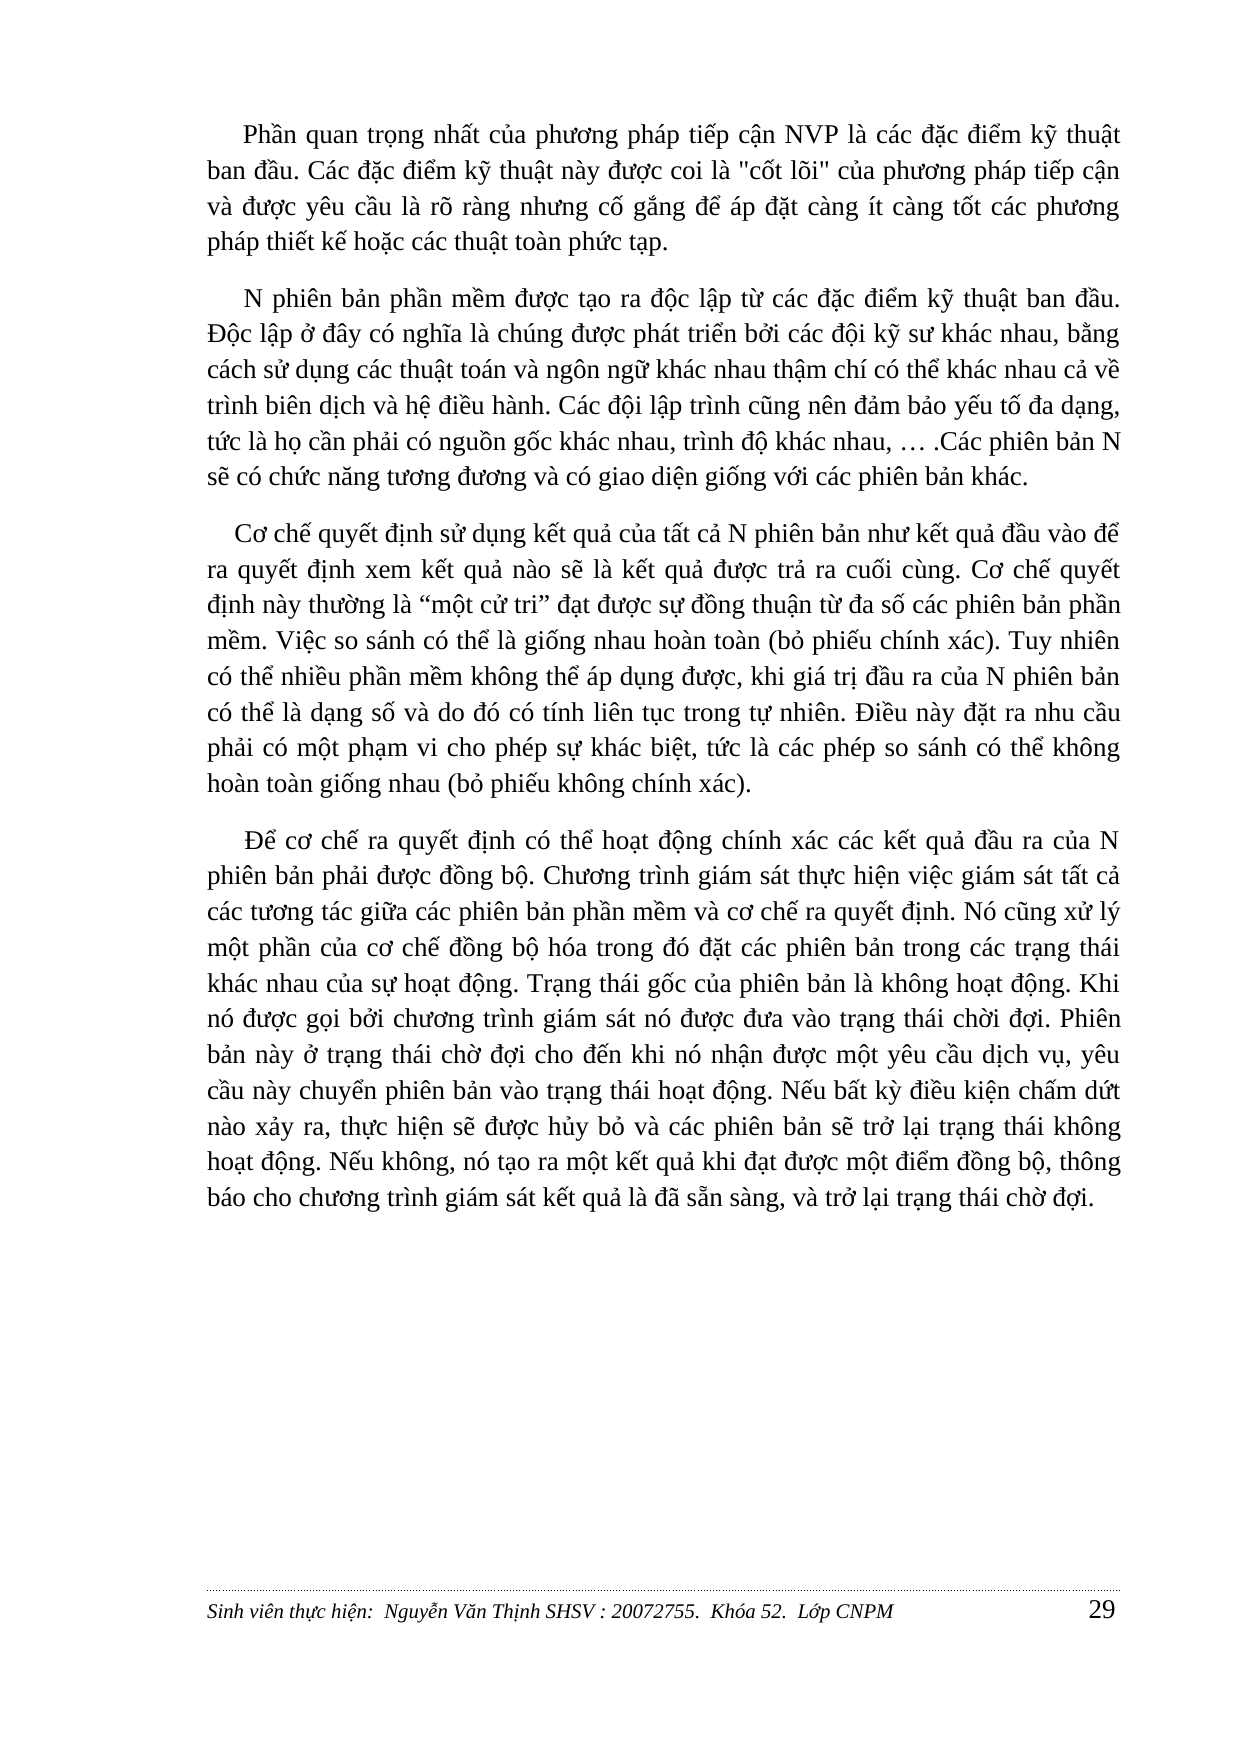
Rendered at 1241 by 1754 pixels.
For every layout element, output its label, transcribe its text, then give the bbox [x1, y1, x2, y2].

text Để cơ chế ra quyết định có thể hoạt động chính xác các kết quả đầu ra của N phiên bản phải được đồng bộ. Chương trình giám sát thực hiện việc giám sát tất cả các tương tác giữa các phiên bản phần mềm và cơ chế ra quyết định. Nó cũng xử lý một phần của cơ chế đồng bộ hóa trong đó đặt các phiên bản trong các trạng thái khác nhau của sự hoạt động. Trạng thái gốc của phiên bản là không hoạt động. Khi nó được gọi bởi chương trình giám sát nó được đưa vào trạng thái chời đợi. Phiên bản này ở trạng thái chờ đợi cho đến khi nó nhận được một yêu cầu dịch vụ, yêu cầu này chuyển phiên bản vào trạng thái hoạt động. Nếu bất kỳ điều kiện chấm dứt nào xảy ra, thực hiện sẽ được hủy bỏ và các phiên bản sẽ trở lại trạng thái không hoạt động. Nếu không, nó tạo ra một kết quả khi đạt được một điểm đồng bộ, thông báo cho chương trình giám sát kết quả là đã sẵn sàng, và trở lại trạng thái chờ đợi. [207, 824, 1122, 1212]
text Cơ chế quyết định sử dụng kết quả của tất cả N phiên bản như kết quả đầu vào để ra quyết định xem kết quả nào sẽ là kết quả được trả ra cuối cùng. Cơ chế quyết định này thường là “một cử tri” đạt được sự đồng thuận từ đa số các phiên bản phần mềm. Việc so sánh có thể là giống nhau hoàn toàn (bỏ phiếu chính xác). Tuy nhiên có thể nhiều phần mềm không thể áp dụng được, khi giá trị đầu ra của N phiên bản có thể là dạng số và do đó có tính liên tục trong tự nhiên. Điều này đặt ra nhu cầu phải có một phạm vi cho phép sự khác biệt, tức là các phép so sánh có thể không hoàn toàn giống nhau (bỏ phiếu không chính xác). [207, 517, 1122, 798]
text Phần quan trọng nhất của phương pháp tiếp cận NVP là các đặc điểm kỹ thuật ban đầu. Các đặc điểm kỹ thuật này được coi là "cốt lõi" của phương pháp tiếp cận và được yêu cầu là rõ ràng nhưng cố gắng để áp đặt càng ít càng tốt các phương pháp thiết kế hoặc các thuật toàn phức tạp. [207, 118, 1122, 256]
text N phiên bản phần mềm được tạo ra độc lập từ các đặc điểm kỹ thuật ban đầu. Độc lập ở đây có nghĩa là chúng được phát triển bởi các đội kỹ sư khác nhau, bằng cách sử dụng các thuật toán và ngôn ngữ khác nhau thậm chí có thể khác nhau cả về trình biên dịch và hệ điều hành. Các đội lập trình cũng nên đảm bảo yếu tố đa dạng, tức là họ cần phải có nguồn gốc khác nhau, trình độ khác nhau, … .Các phiên bản N sẽ có chức năng tương đương và có giao diện giống với các phiên bản khác. [207, 282, 1122, 492]
